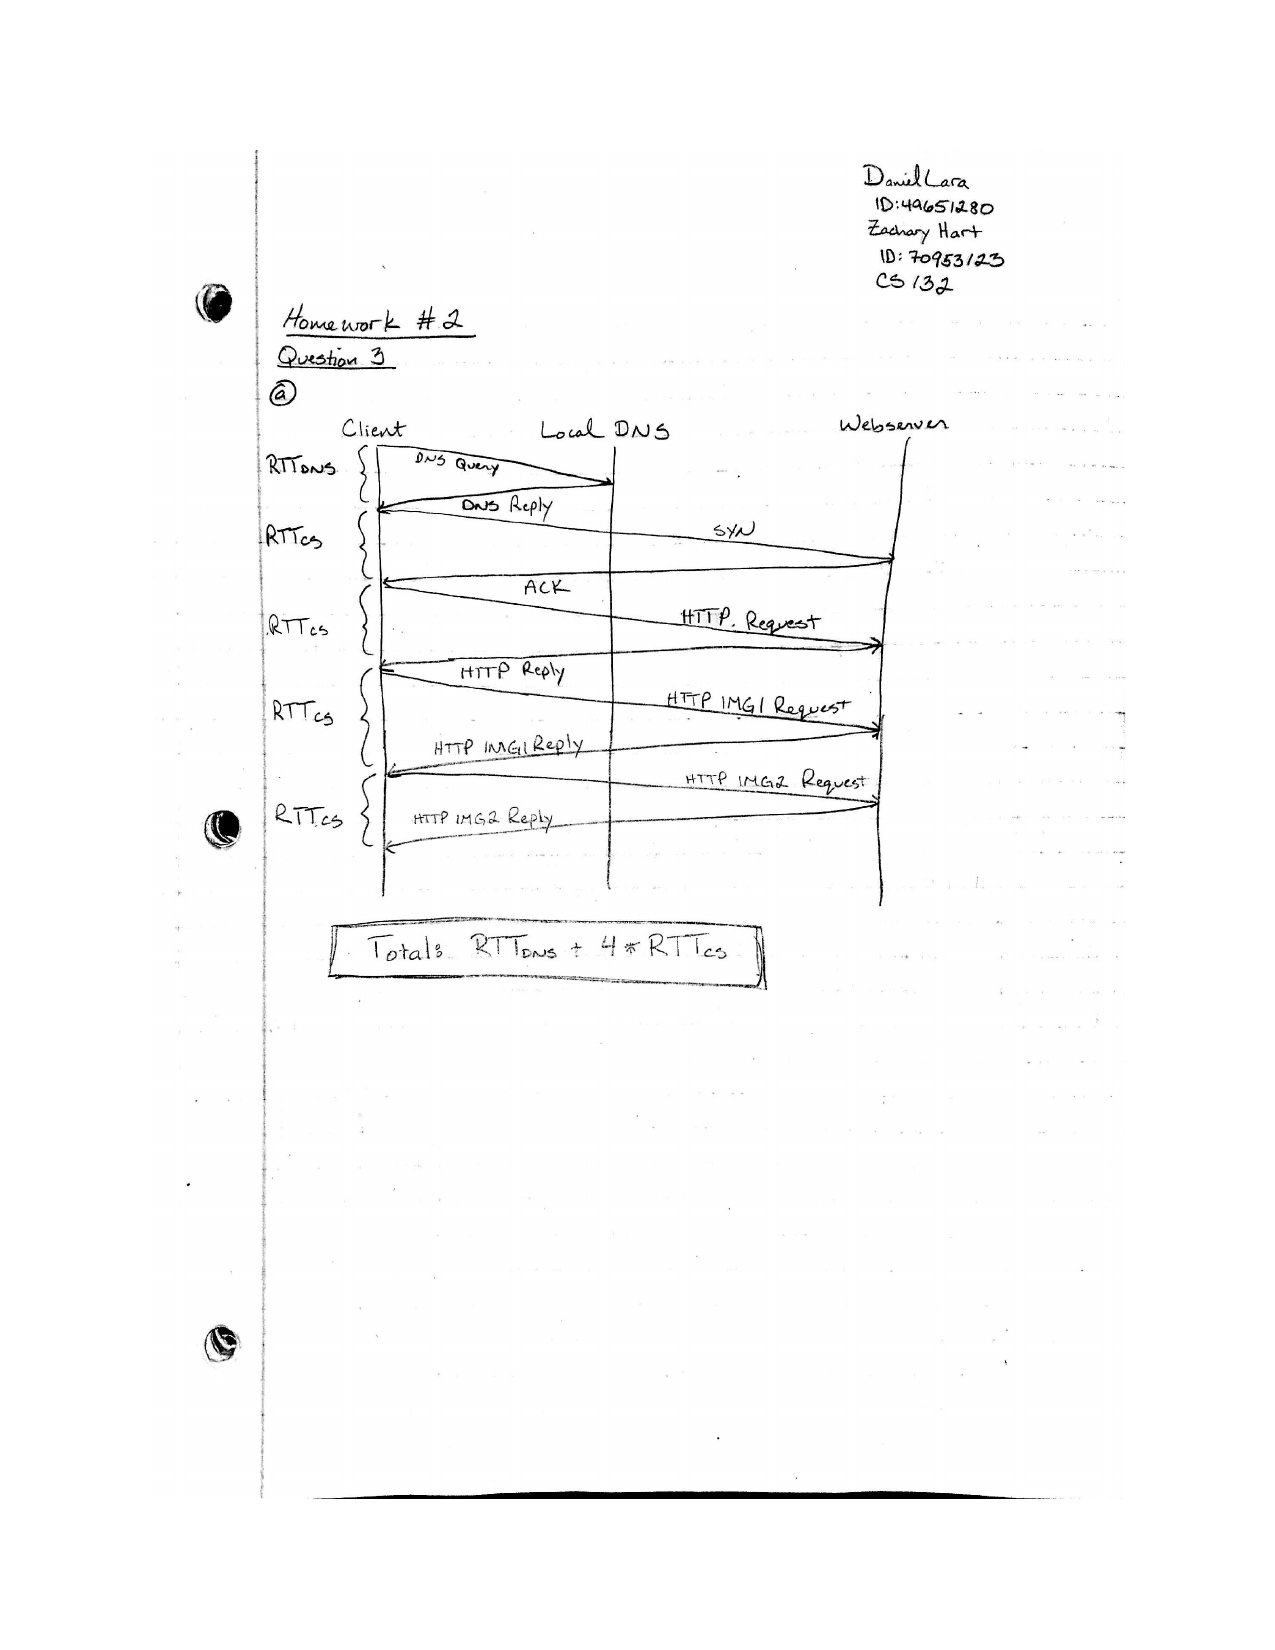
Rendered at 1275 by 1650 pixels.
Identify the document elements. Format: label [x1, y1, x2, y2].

picture [151, 150, 1125, 1499]
